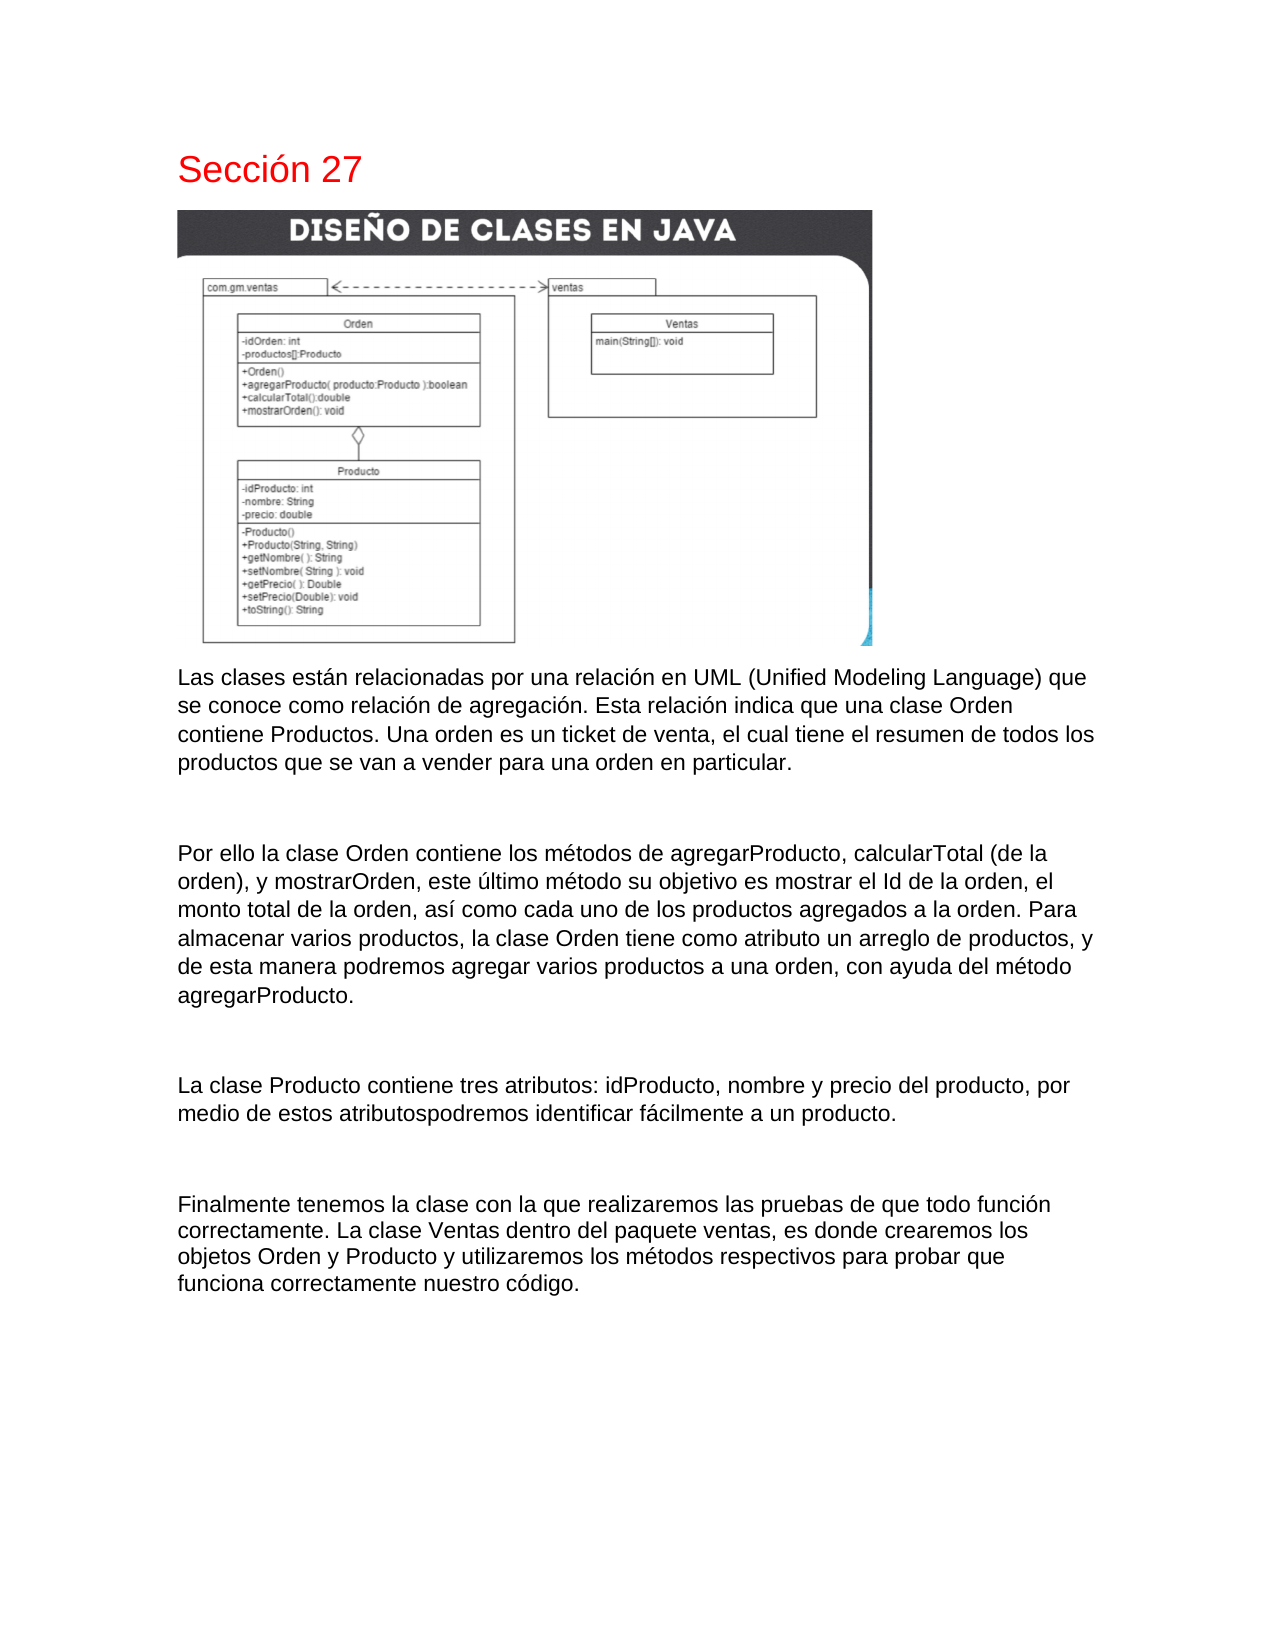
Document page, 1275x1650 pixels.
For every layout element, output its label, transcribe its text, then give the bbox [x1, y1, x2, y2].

text Finalmente tenemos la clase con la que realizaremos las pruebas de que todo función correctamente. La clase Ventas dentro del paquete ventas, es donde crearemos los objetos Orden y Producto y utilizaremos los métodos respectivos para probar que funciona correctamente nuestro código. [177, 1191, 1098, 1296]
text Las clases están relacionadas por una relación en UML (Unified Modeling Language) que se conoce como relación de agregación. Esta relación indica que una clase Orden contiene Productos. Una orden es un ticket de venta, el cual tiene el resumen de todos los productos que se van a vender para una orden en particular. [177, 664, 1098, 776]
text Sección 27 [177, 148, 1098, 191]
text La clase Producto contiene tres atributos: idProducto, nombre y precio del producto, por medio de estos atributospodremos identificar fácilmente a un producto. [177, 1072, 1098, 1127]
text Por ello la clase Orden contiene los métodos de agregarProducto, calcularTotal (de la orden), y mostrarOrden, este último método su objetivo es mostrar el Id de la orden, el monto total de la orden, así como cada uno de los productos agregados a la orden. Para almacenar varios productos, la clase Orden tiene como atributo un arreglo de productos, y de esta manera podremos agregar varios productos a una orden, con ayuda del método agregarProducto. [177, 839, 1098, 1008]
picture [177, 210, 873, 646]
